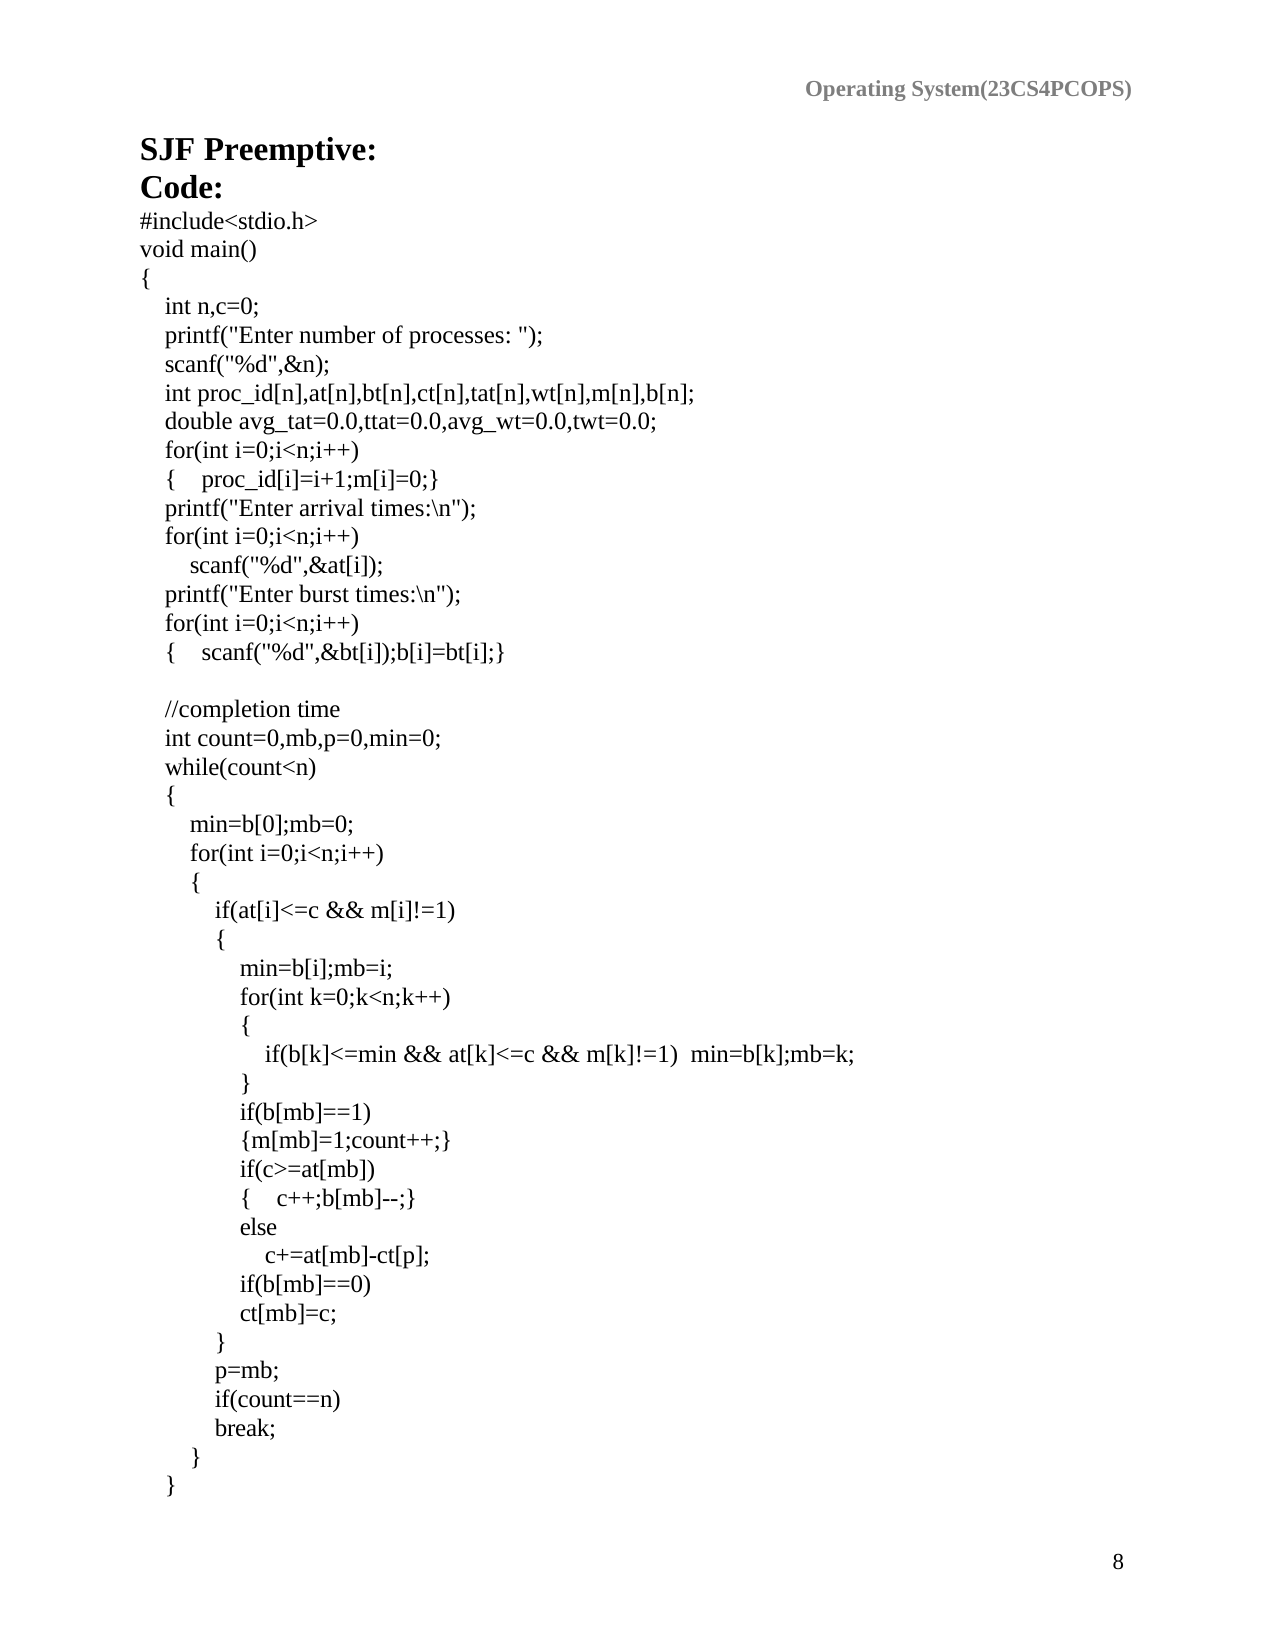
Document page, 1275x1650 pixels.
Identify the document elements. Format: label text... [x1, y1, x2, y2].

text { scanf("%d",&bt[i]);b[i]=bt[i];} [164, 637, 1146, 665]
text { [214, 924, 1146, 953]
text scanf("%d",&at[i]); printf("Enter burst times:\n"); for(int i=0;i<n;i++) [164, 550, 477, 637]
text { [164, 780, 1146, 809]
text } [189, 1442, 1146, 1470]
text if(at[i]<=c && m[i]!=1) [214, 895, 1146, 924]
text int n,c=0; [164, 292, 1146, 320]
text { [239, 1010, 1146, 1039]
text ct[mb]=c; [239, 1298, 1146, 1327]
text p=mb; if(count==n) break; [214, 1355, 388, 1442]
text if(b[mb]==1) [239, 1097, 1146, 1125]
text int proc_id[n],at[n],bt[n],ct[n],tat[n],wt[n],m[n],b[n]; double avg_tat=0.0,ttat=0.0,avg_wt=0.0,twt=0.0; for(int i=0;i<n;i++) [164, 378, 695, 464]
text SJF Preemptive: Code: [139, 129, 388, 206]
text } [239, 1068, 1146, 1097]
text if(b[k]<=min && at[k]<=c && m[k]!=1) min=b[k];mb=k; [264, 1039, 1146, 1068]
text { [189, 867, 1146, 895]
text min=b[i];mb=i; for(int k=0;k<n;k++) [239, 953, 451, 1010]
text printf("Enter number of processes: "); scanf("%d",&n); [164, 320, 657, 378]
text min=b[0];mb=0; for(int i=0;i<n;i++) [189, 809, 384, 867]
text { c++;b[mb]--;} [239, 1183, 1146, 1212]
text } [214, 1327, 1146, 1355]
text //completion time [164, 694, 1146, 723]
text int count=0,mb,p=0,min=0; while(count<n) [164, 723, 442, 780]
text } [164, 1470, 1146, 1499]
text { [139, 263, 1146, 292]
text { proc_id[i]=i+1;m[i]=0;} printf("Enter arrival times:\n"); for(int i=0;i<n;i++) [164, 464, 477, 550]
text {m[mb]=1;count++;} if(c>=at[mb]) [239, 1125, 461, 1183]
text c+=at[mb]-ct[p]; if(b[mb]==0) [239, 1240, 461, 1298]
text else [239, 1212, 1146, 1240]
text #include<stdio.h> void main() [139, 206, 359, 263]
